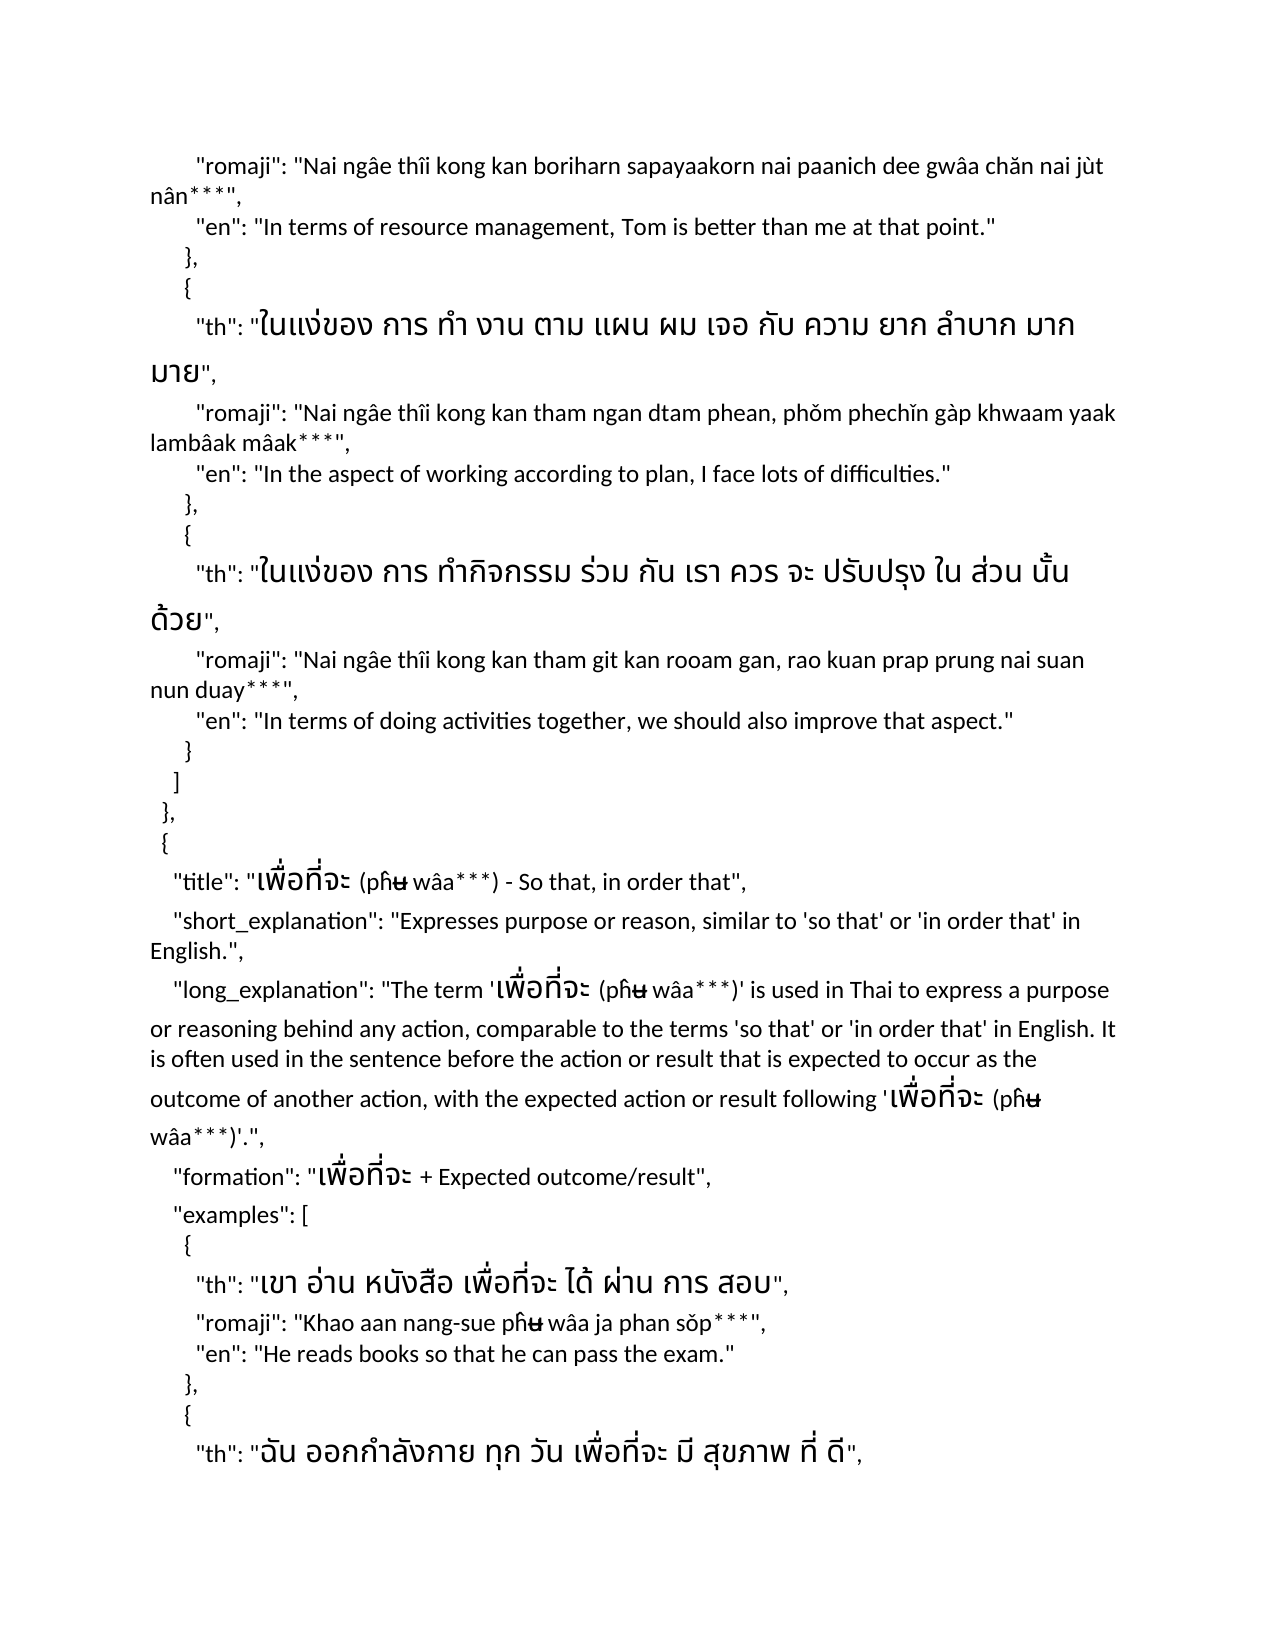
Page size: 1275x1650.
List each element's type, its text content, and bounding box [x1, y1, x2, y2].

text "long_explanation": "The term 'เพื่อที่จะ (phʉ̂ʉ wâa***)' is used in Thai to express a purpose or reasoning behind any action, comparable to the terms 'so that' or 'in order that' in English. It is often used in the sentence before the action or result that is expected to occur as the outcome of another action, with the expected action or result following 'เพื่อที่จะ (phʉ̂ʉ wâa***)'.", [150, 966, 1125, 1152]
text "th": "ในแง่ของ การ ทำ งาน ตาม แผน ผม เจอ กับ ความ ยาก ลำบาก มาก มาย", [150, 303, 1125, 397]
text { [150, 827, 1125, 858]
text }, [150, 242, 1125, 272]
text "romaji": "Nai ngâe thîi kong kan tham git kan rooam gan, rao kuan prap prung nai suan nun duay***", [150, 644, 1125, 705]
text } [150, 736, 1125, 766]
text { [150, 1399, 1125, 1429]
text "en": "He reads books so that he can pass the exam." [150, 1338, 1125, 1368]
text "formation": "เพื่อที่จะ + Expected outcome/result", [150, 1152, 1125, 1199]
text }, [150, 488, 1125, 519]
text "short_explanation": "Expresses purpose or reason, similar to 'so that' or 'in order that' in English.", [150, 905, 1125, 966]
text "examples": [ [150, 1199, 1125, 1229]
text "th": "เขา อ่าน หนังสือ เพื่อที่จะ ได้ ผ่าน การ สอบ", [150, 1260, 1125, 1307]
text "romaji": "Khao aan nang-sue phʉ̂ʉ wâa ja phan sǒp***", [150, 1307, 1125, 1338]
text "en": "In terms of doing activities together, we should also improve that aspect." [150, 705, 1125, 736]
text "en": "In the aspect of working according to plan, I face lots of difficulties." [150, 458, 1125, 488]
text }, [150, 1368, 1125, 1399]
text "th": "ในแง่ของ การ ทำกิจกรรม ร่วม กัน เรา ควร จะ ปรับปรุง ใน ส่วน นั้น ด้วย", [150, 549, 1125, 644]
text { [150, 1229, 1125, 1260]
text "th": "ฉัน ออกกำลังกาย ทุก วัน เพื่อที่จะ มี สุขภาพ ที่ ดี", [150, 1429, 1125, 1476]
text { [150, 272, 1125, 303]
text "title": "เพื่อที่จะ (phʉ̂ʉ wâa***) - So that, in order that", [150, 858, 1125, 905]
text { [150, 519, 1125, 549]
text "romaji": "Nai ngâe thîi kong kan tham ngan dtam phean, phǒm phechǐn gàp khwaam yaak lambâak mâak***", [150, 397, 1125, 458]
text "romaji": "Nai ngâe thîi kong kan boriharn sapayaakorn nai paanich dee gwâa chăn nai jùt nân***", [150, 150, 1125, 211]
text "en": "In terms of resource management, Tom is better than me at that point." [150, 211, 1125, 242]
text ] [150, 766, 1125, 797]
text }, [150, 797, 1125, 827]
